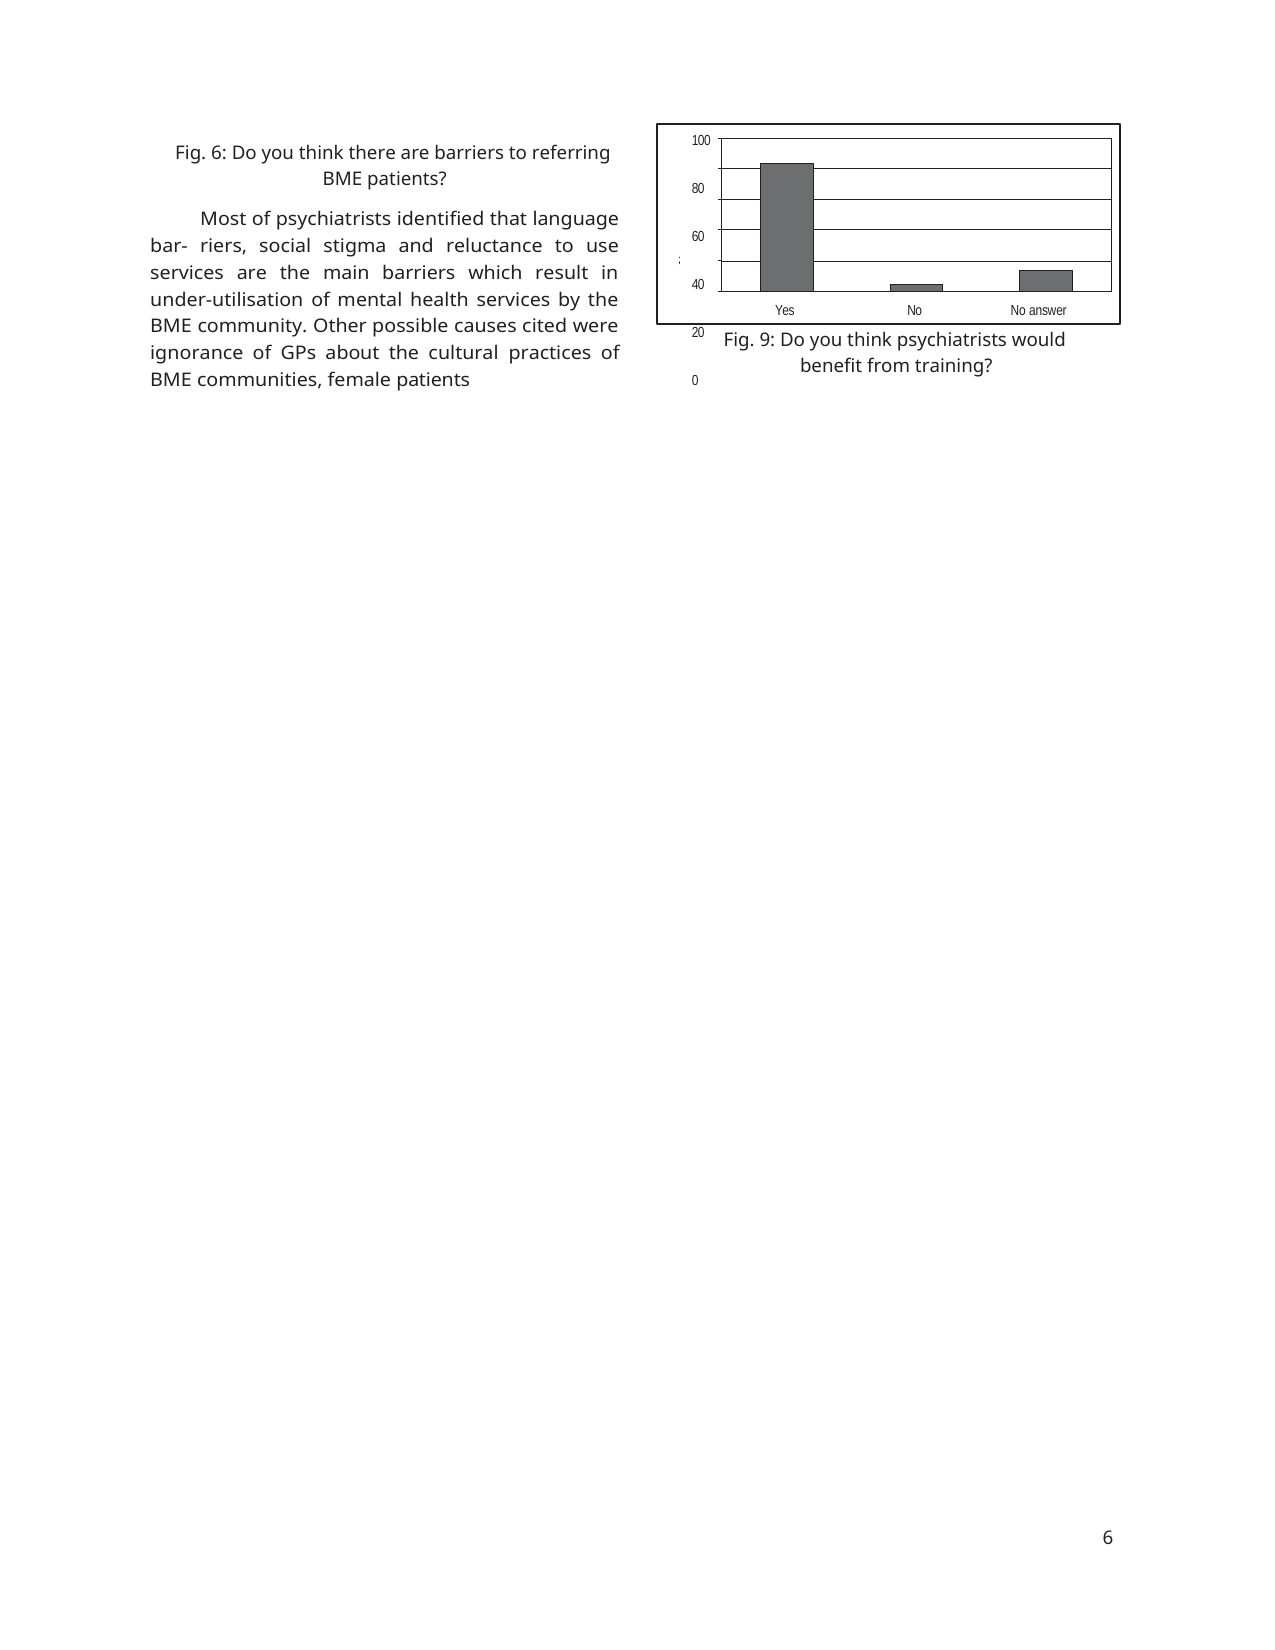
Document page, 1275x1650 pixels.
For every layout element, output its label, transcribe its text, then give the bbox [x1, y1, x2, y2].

text Fig. 6: Do you think there are barriers to referring BME patients? [175, 139, 618, 191]
text Most of psychiatrists identified that language bar- riers, social stigma and reluctance to use services are the main barriers which result in under-utilisation of mental health services by the BME community. Other possible causes cited were ignorance of GPs about the cultural practices of BME communities, female patients [150, 206, 619, 392]
text Fig. 9: Do you think psychiatrists would benefit from training? [723, 327, 1102, 378]
